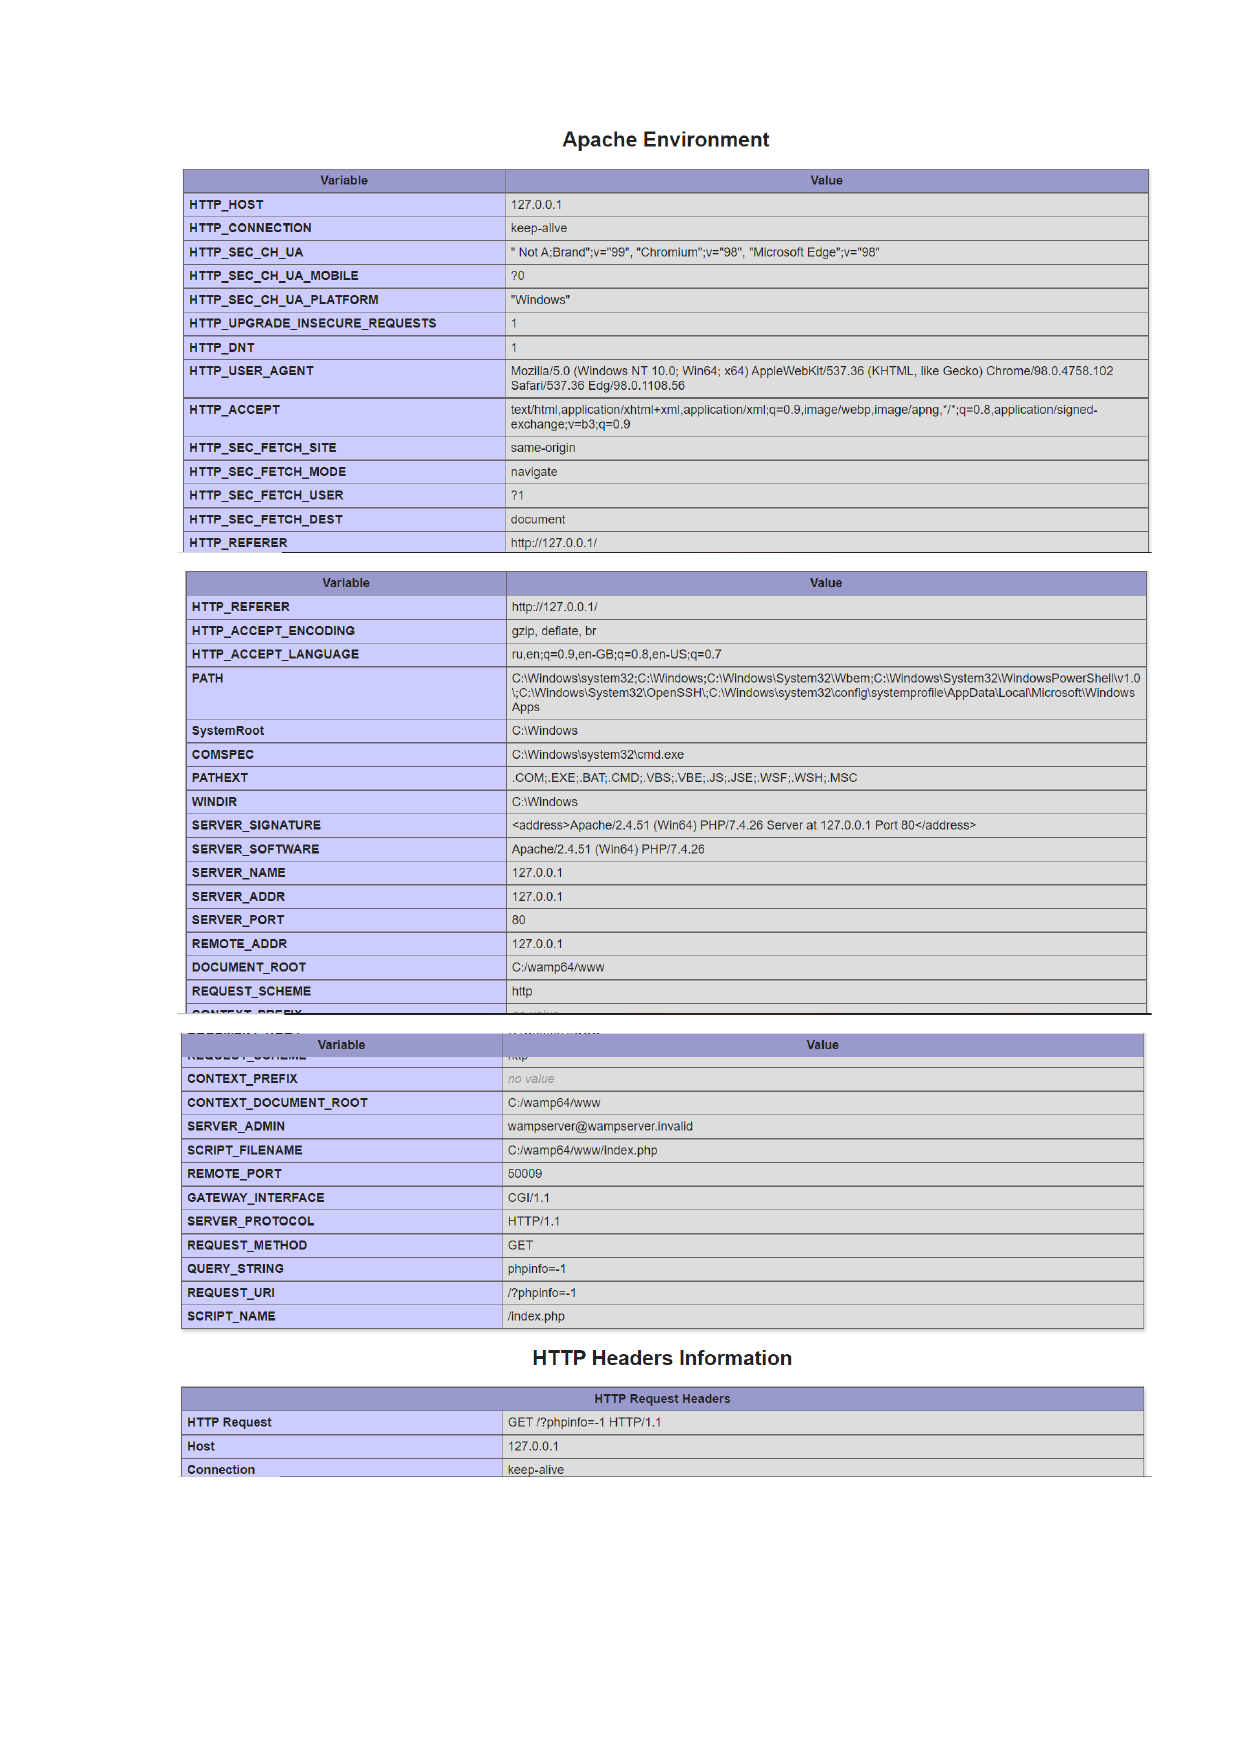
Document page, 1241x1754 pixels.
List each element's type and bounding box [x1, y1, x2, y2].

picture [177, 571, 1152, 1015]
picture [177, 1033, 1152, 1477]
picture [177, 118, 1152, 553]
